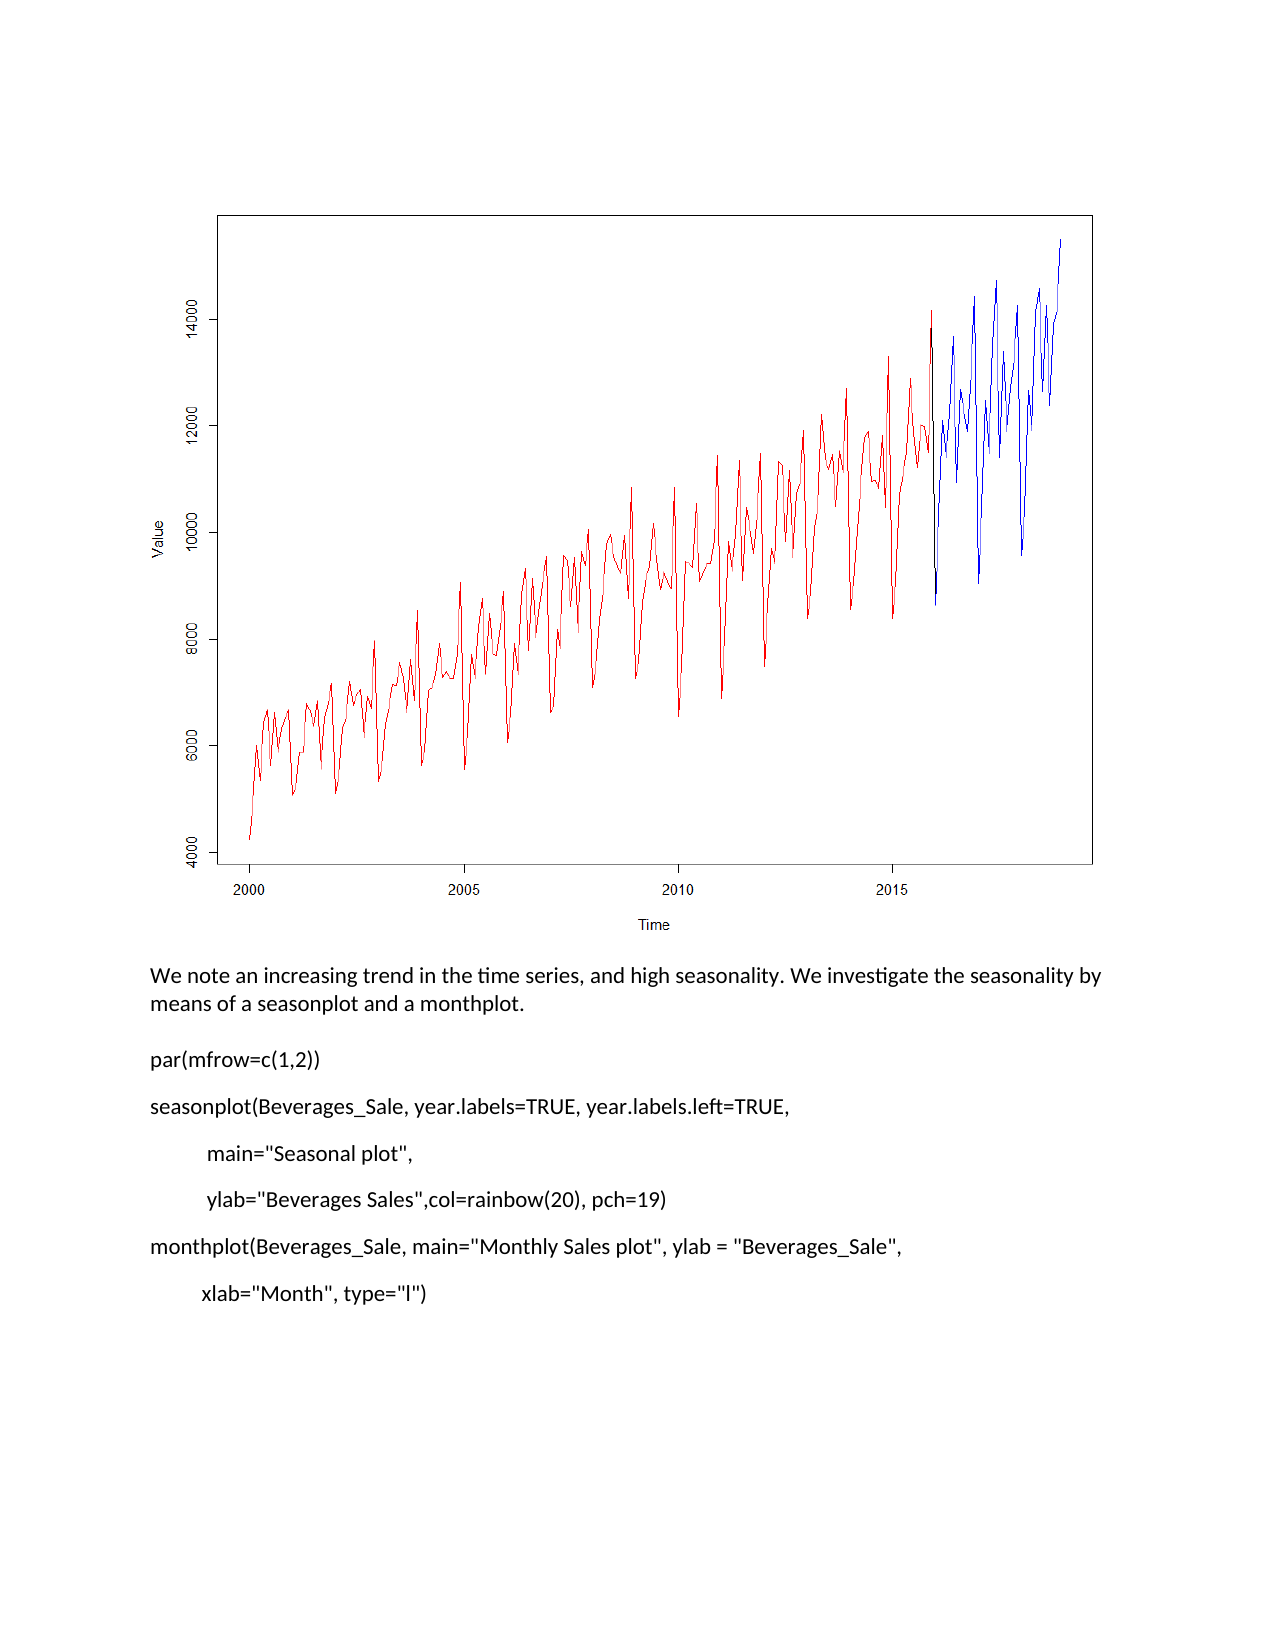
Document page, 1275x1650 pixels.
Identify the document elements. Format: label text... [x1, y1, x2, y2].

text par(mfrow=c(1,2)) [150, 1045, 1125, 1073]
picture [150, 150, 1125, 942]
text monthplot(Beverages_Sale, main="Monthly Sales plot", ylab = "Beverages_Sale", [150, 1232, 1125, 1260]
text main="Seasonal plot", [150, 1139, 1125, 1167]
text seasonplot(Beverages_Sale, year.labels=TRUE, year.labels.left=TRUE, [150, 1092, 1125, 1120]
text ylab="Beverages Sales",col=rainbow(20), pch=19) [150, 1186, 1125, 1213]
text xlab="Month", type="l") [150, 1279, 1125, 1307]
text We note an increasing trend in the time series, and high seasonality. We investigate the seasonality by means of a seasonplot and a monthplot. [150, 961, 1125, 1017]
